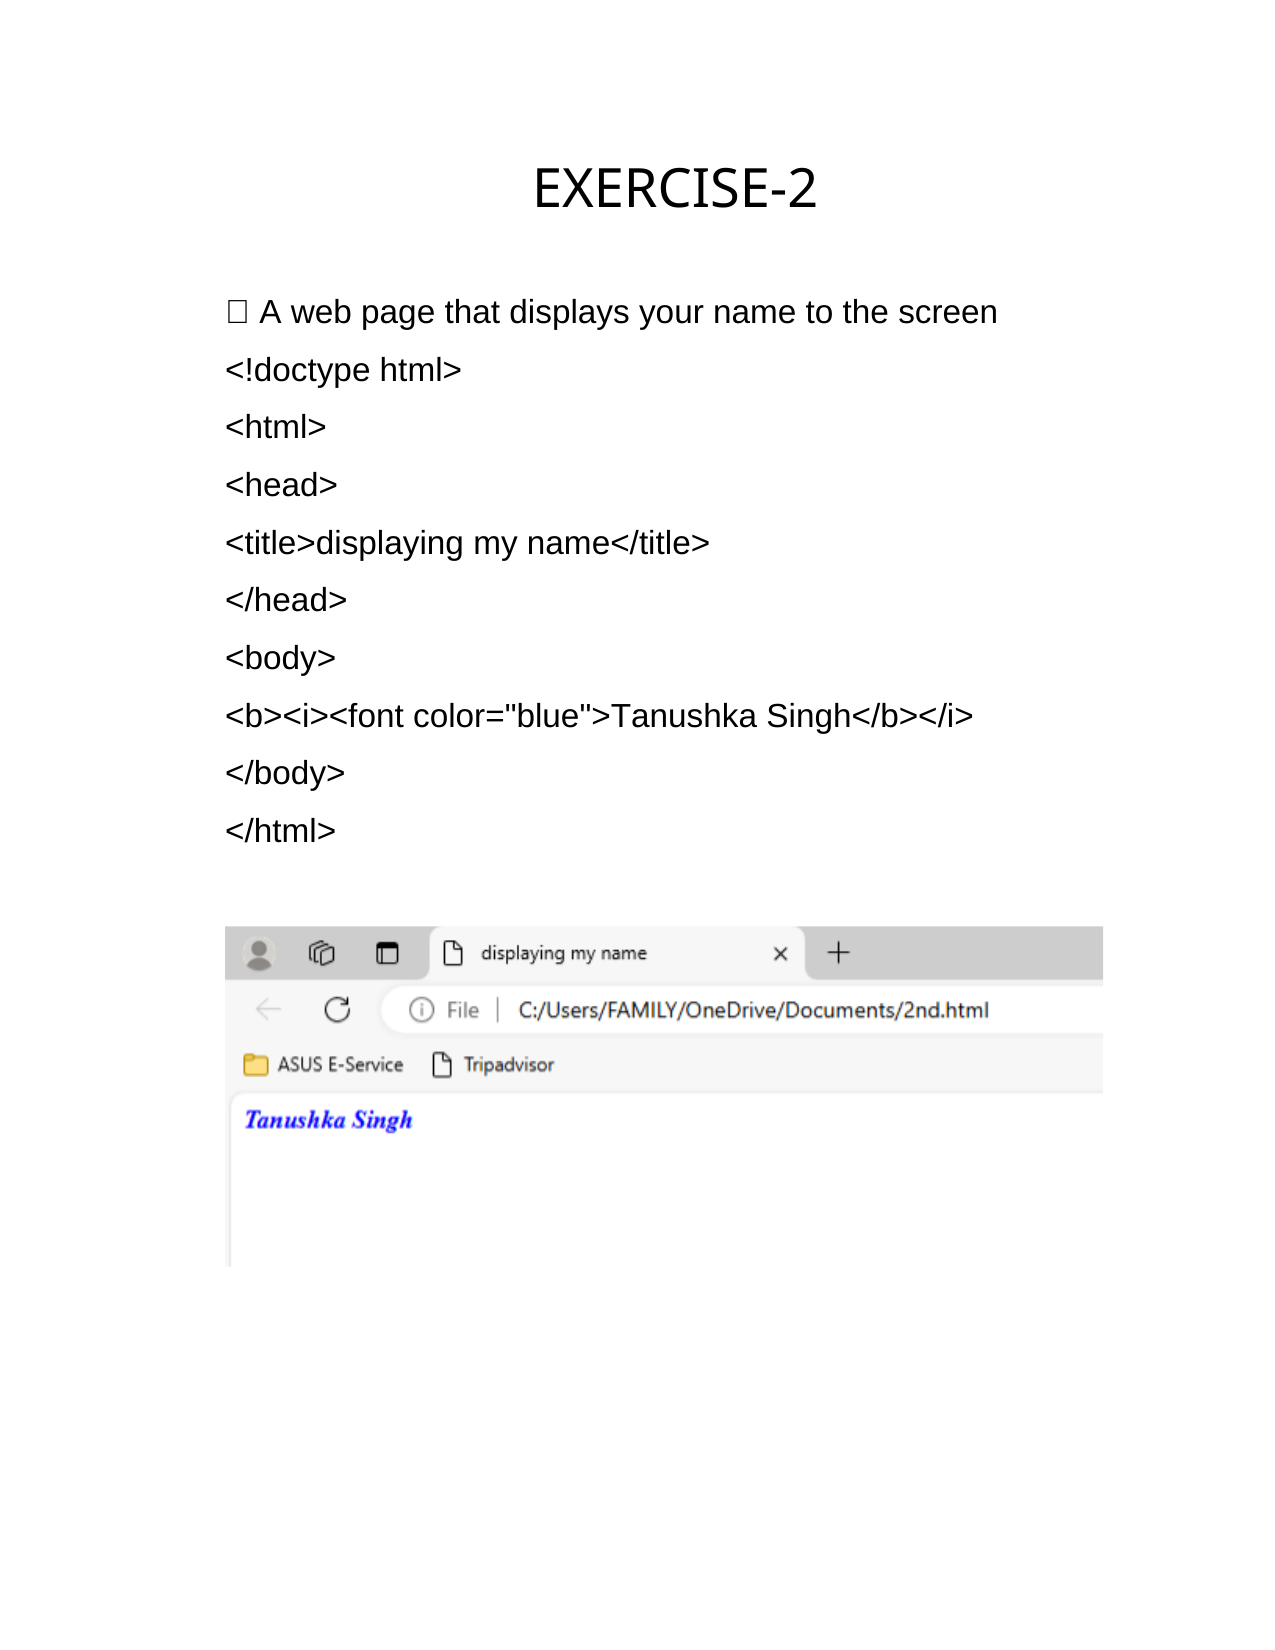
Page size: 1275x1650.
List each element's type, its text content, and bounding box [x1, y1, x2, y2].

list EXERCISE-2 [225, 150, 1125, 224]
list  A web page that displays your name to the screen [225, 292, 1125, 331]
list </html> [225, 811, 1125, 849]
picture [225, 926, 1104, 1414]
list <head> [225, 465, 1125, 504]
list <html> [225, 408, 1125, 446]
list <title>displaying my name</title> [225, 523, 1125, 561]
list </head> [225, 580, 1125, 619]
list <b><i><font color="blue">Tanushka Singh</b></i> [225, 696, 1125, 734]
list <!doctype html> [225, 350, 1125, 388]
list <body> [225, 638, 1125, 676]
list </body> [225, 753, 1125, 792]
